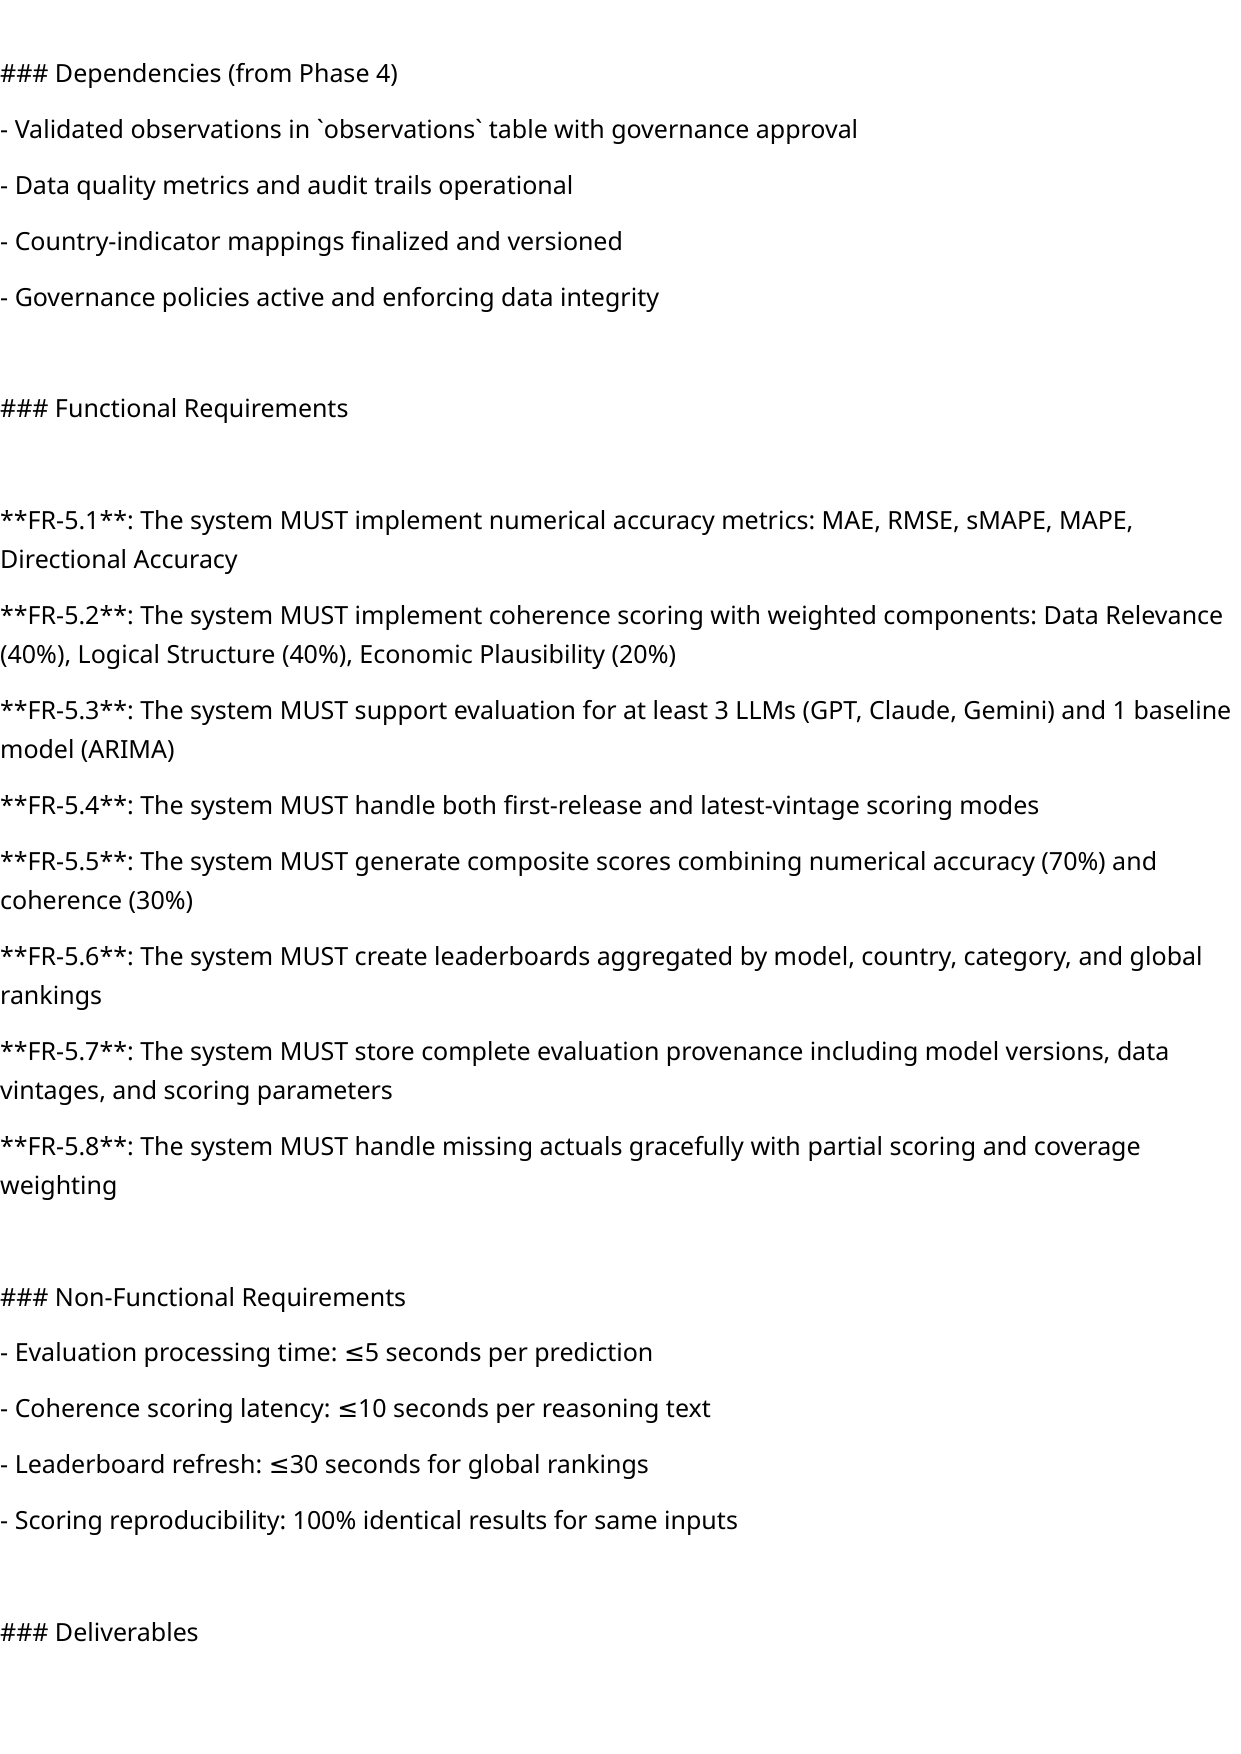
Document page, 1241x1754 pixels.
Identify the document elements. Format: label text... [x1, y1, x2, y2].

text **FR-5.3**: The system MUST support evaluation for at least 3 LLMs (GPT, Claude, Gemini) and 1 baseline model (ARIMA) [0, 692, 1240, 766]
text - Country-indicator mappings finalized and versioned [0, 223, 1240, 257]
text **FR-5.8**: The system MUST handle missing actuals gracefully with partial scoring and coverage weighting [0, 1128, 1240, 1202]
text - Scoring reproducibility: 100% identical results for same inputs [0, 1502, 1240, 1537]
text - Evaluation processing time: ≤5 seconds per prediction [0, 1335, 1240, 1369]
text - Coherence scoring latency: ≤10 seconds per reasoning text [0, 1391, 1240, 1425]
text **FR-5.5**: The system MUST generate composite scores combining numerical accuracy (70%) and coherence (30%) [0, 843, 1240, 917]
text **FR-5.6**: The system MUST create leaderboards aggregated by model, country, category, and global rankings [0, 938, 1240, 1012]
text - Validated observations in `observations` table with governance approval [0, 112, 1240, 146]
text **FR-5.7**: The system MUST store complete evaluation provenance including model versions, data vintages, and scoring parameters [0, 1033, 1240, 1107]
text **FR-5.1**: The system MUST implement numerical accuracy metrics: MAE, RMSE, sMAPE, MAPE, Directional Accuracy [0, 502, 1240, 576]
text **FR-5.2**: The system MUST implement coherence scoring with weighted components: Data Relevance (40%), Logical Structure (40%), Economic Plausibility (20%) [0, 597, 1240, 671]
text ### Functional Requirements [0, 391, 1240, 425]
text ### Non-Functional Requirements [0, 1279, 1240, 1313]
text **FR-5.4**: The system MUST handle both first-release and latest-vintage scoring modes [0, 787, 1240, 822]
text ### Dependencies (from Phase 4) [0, 56, 1240, 90]
text - Leaderboard refresh: ≤30 seconds for global rankings [0, 1447, 1240, 1481]
text ### Deliverables [0, 1614, 1240, 1648]
text - Data quality metrics and audit trails operational [0, 167, 1240, 202]
text - Governance policies active and enforcing data integrity [0, 279, 1240, 313]
